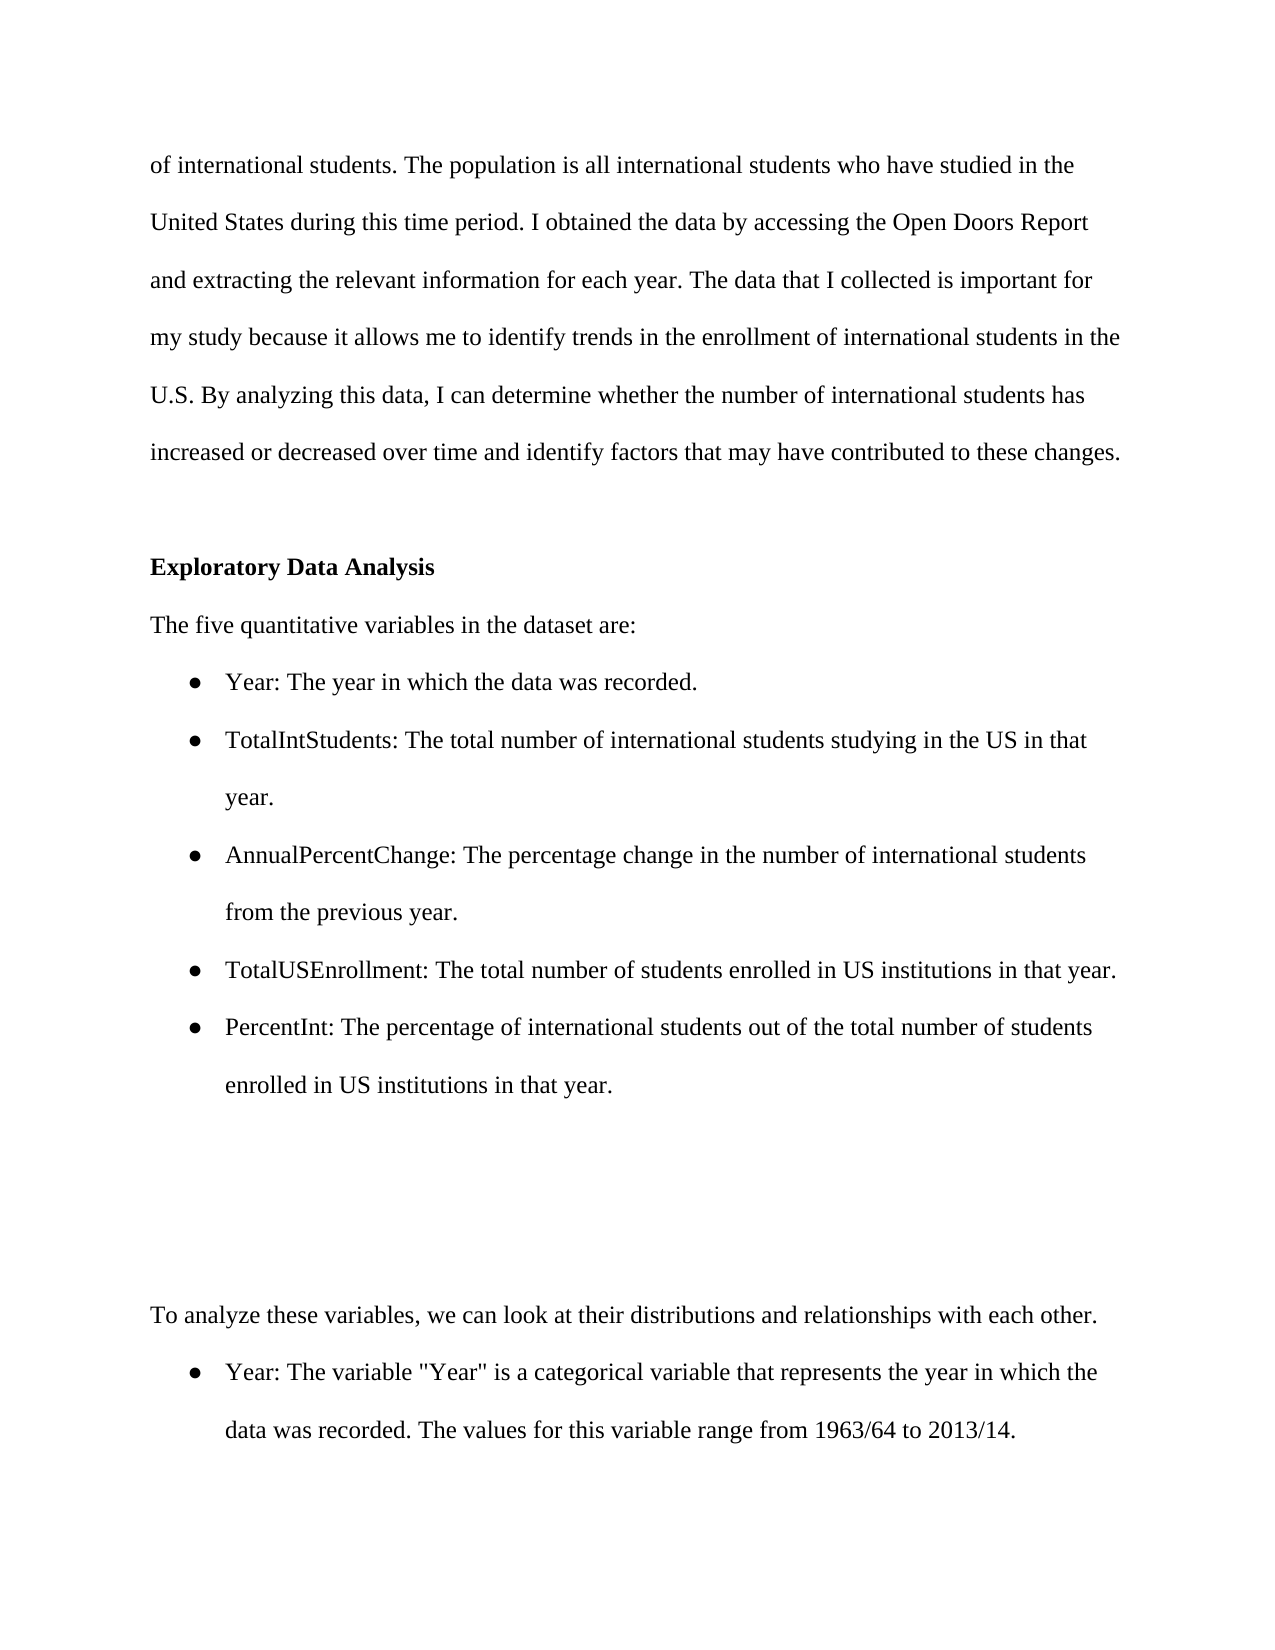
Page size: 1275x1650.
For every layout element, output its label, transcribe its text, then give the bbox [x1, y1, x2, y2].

text To analyze these variables, we can look at their distributions and relationships with each other. [150, 1300, 1125, 1329]
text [150, 150, 1125, 466]
list Year: The year in which the data was recorded. [187, 667, 1125, 696]
list TotalIntStudents: The total number of international students studying in the US in that year. [187, 725, 1125, 811]
list PercentInt: The percentage of international students out of the total number of students enrolled in US institutions in that year. [187, 1012, 1125, 1099]
text The five quantitative variables in the dataset are: [150, 610, 1125, 639]
list Year: The variable "Year" is a categorical variable that represents the year in which the data was recorded. The values for this variable range from 1963/64 to 2013/14. [187, 1357, 1125, 1444]
text Exploratory Data Analysis [150, 552, 1125, 581]
list AnnualPercentChange: The percentage change in the number of international students from the previous year. [187, 840, 1125, 926]
list TotalUSEnrollment: The total number of students enrolled in US institutions in that year. [187, 955, 1125, 984]
